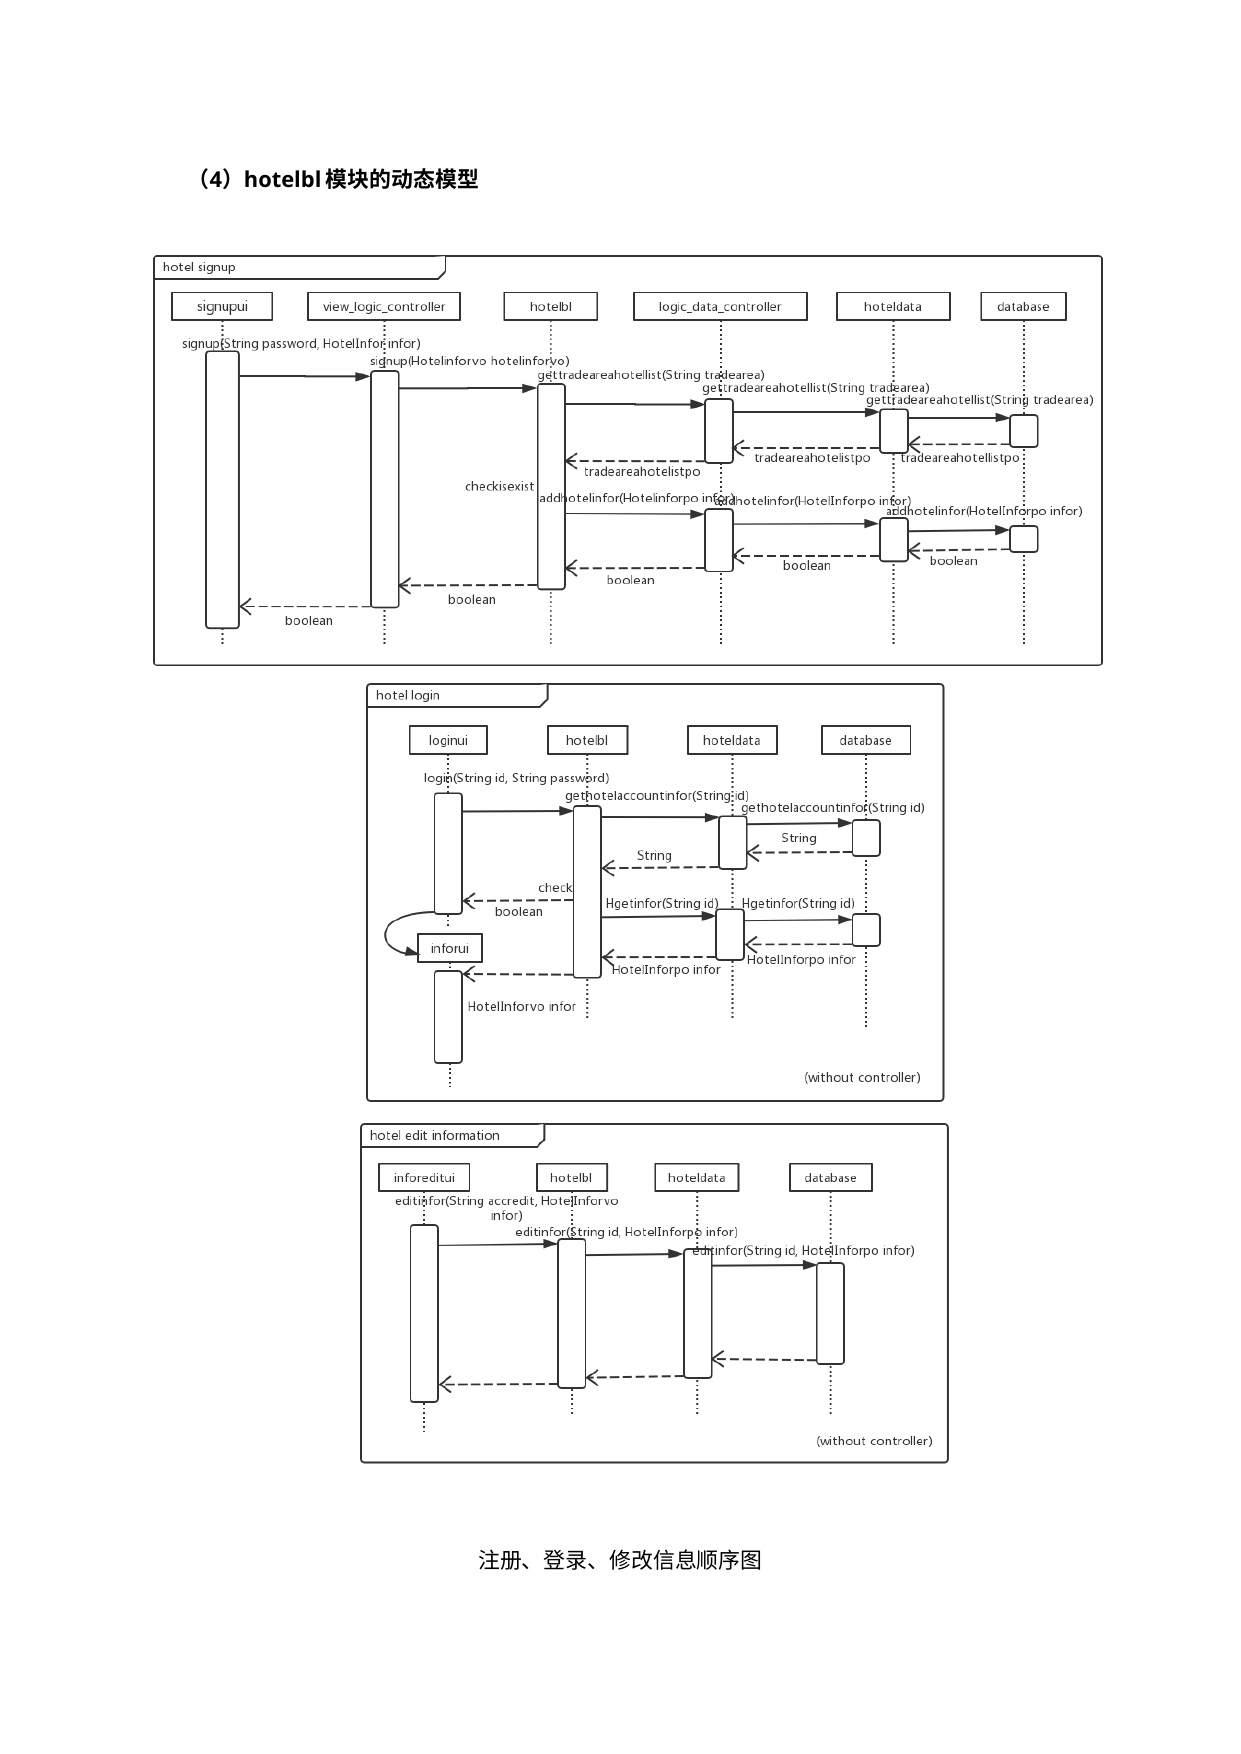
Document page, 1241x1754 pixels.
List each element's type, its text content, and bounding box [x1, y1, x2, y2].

picture [109, 212, 1131, 1490]
text 注册、登录、修改信息顺序图 [187, 1490, 1053, 1575]
subtitle （4）hotelbl模块的动态模型 [187, 162, 1053, 194]
